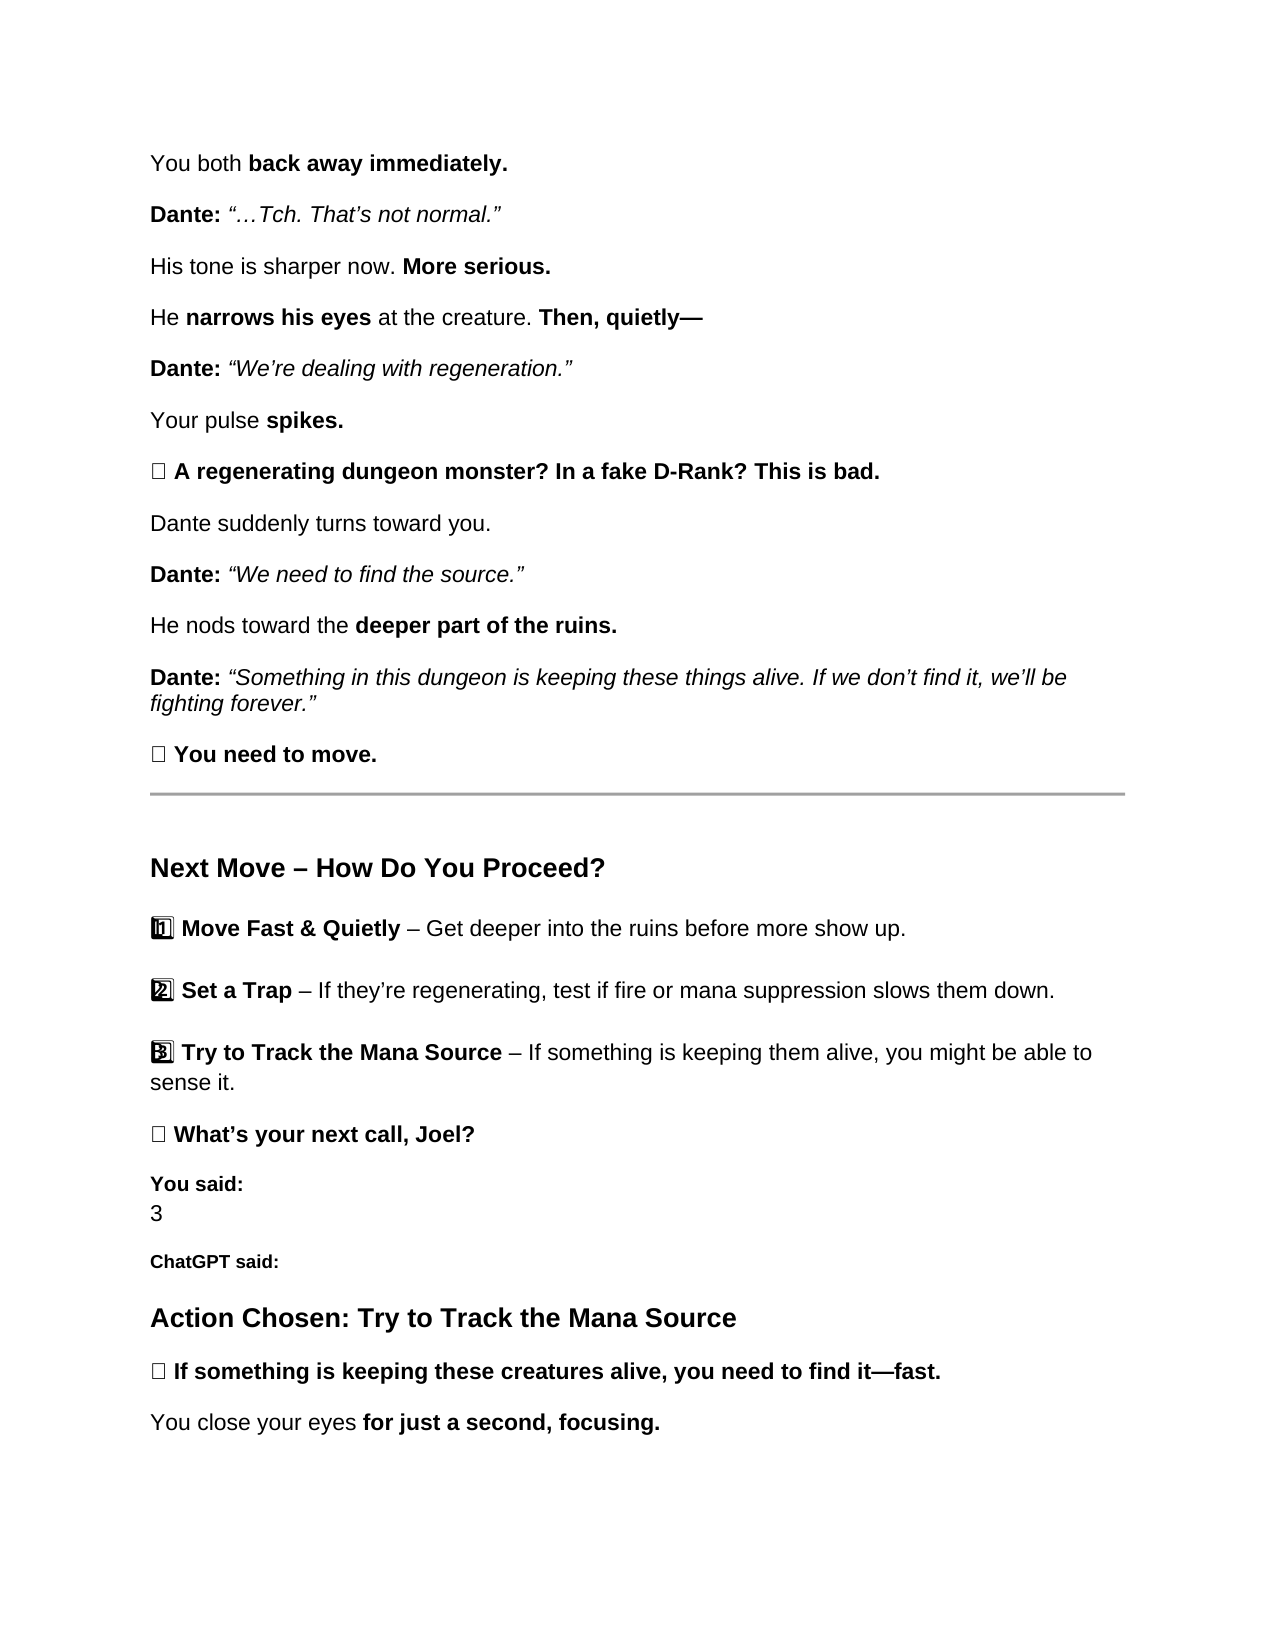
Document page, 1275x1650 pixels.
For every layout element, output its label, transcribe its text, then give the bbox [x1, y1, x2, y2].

subtitle ChatGPT said: [150, 1251, 1125, 1273]
text Dante: “…Tch. That’s not normal.” [150, 201, 1125, 228]
text His tone is sharper now. More serious. [150, 253, 1125, 279]
text He narrows his eyes at the creature. Then, quietly— [150, 304, 1125, 330]
text Dante suddenly turns toward you. [150, 509, 1125, 536]
subtitle Action Chosen: Try to Track the Mana Source [150, 1302, 1125, 1333]
text Dante: “We’re dealing with regeneration.” [150, 355, 1125, 382]
text 2️⃣ Set a Trap – If they’re regenerating, test if fire or mana suppression slows them down. [150, 970, 1125, 1007]
text Dante: “Something in this dungeon is keeping these things alive. If we don’t find it, we’ll be fighting forever.” [150, 663, 1125, 716]
text Dante: “We need to find the source.” [150, 561, 1125, 587]
text You both back away immediately. [150, 150, 1125, 176]
text 🔥 You need to move. [150, 741, 1125, 768]
subtitle Next Move – How Do You Proceed? [150, 852, 1125, 883]
text 3️⃣ Try to Track the Mana Source – If something is keeping them alive, you might be able to sense it. [150, 1032, 1125, 1096]
text 💀 What’s your next call, Joel? [150, 1121, 1125, 1147]
text You close your eyes for just a second, focusing. [150, 1409, 1125, 1436]
text 3 [150, 1200, 1125, 1226]
text He nods toward the deeper part of the ruins. [150, 612, 1125, 638]
text Your pulse spikes. [150, 407, 1125, 433]
text 🔥 If something is keeping these creatures alive, you need to find it—fast. [150, 1358, 1125, 1384]
text 💀 A regenerating dungeon monster? In a fake D-Rank? This is bad. [150, 458, 1125, 484]
text 1️⃣ Move Fast & Quietly – Get deeper into the ruins before more show up. [150, 908, 1125, 945]
subtitle You said: [150, 1172, 1125, 1196]
